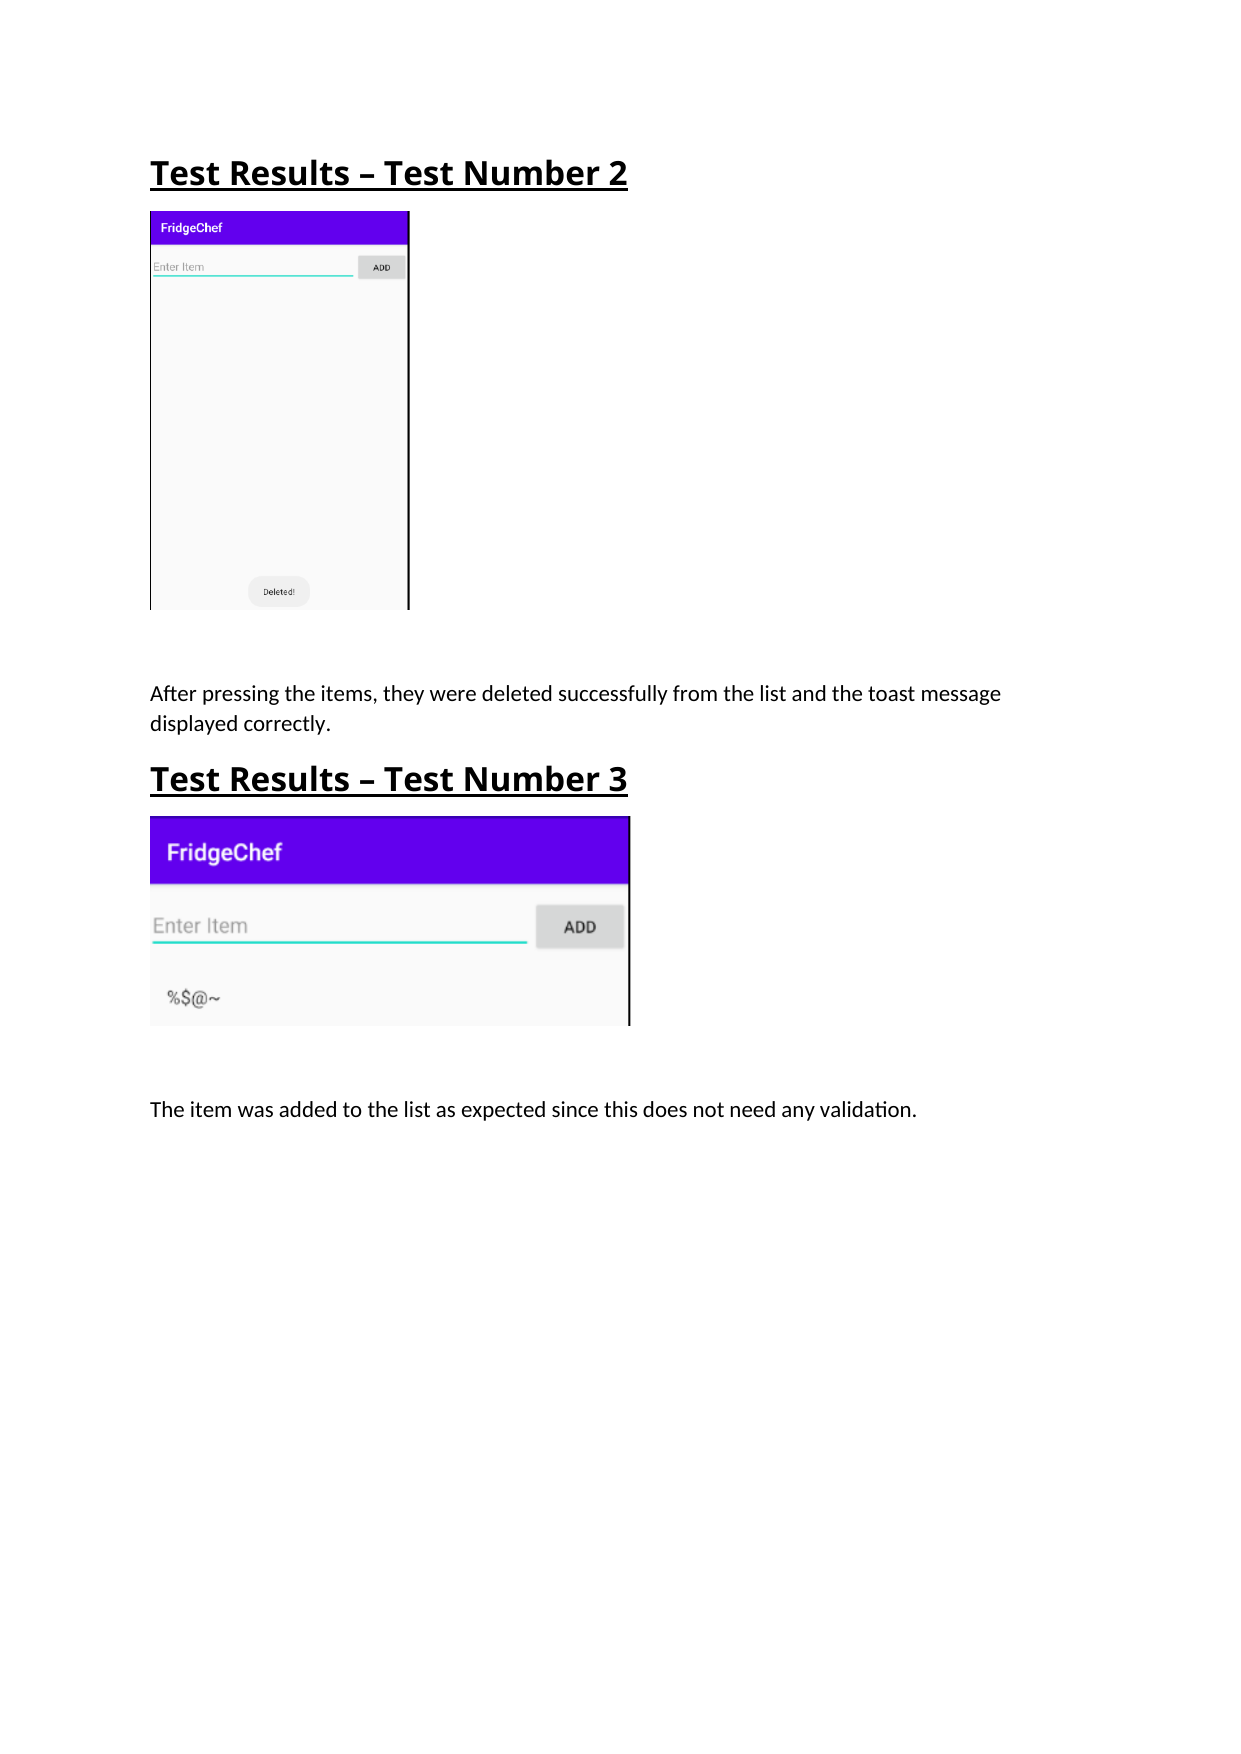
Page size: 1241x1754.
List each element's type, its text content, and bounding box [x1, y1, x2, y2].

subtitle Test Results – Test Number 2 [150, 150, 1090, 195]
subtitle Test Results – Test Number 3 [150, 756, 1090, 801]
text The item was added to the list as expected since this does not need any validation. [150, 1095, 1090, 1123]
picture [150, 211, 410, 610]
text After pressing the items, they were deleted successfully from the list and the toast message displayed correctly. [150, 679, 1090, 737]
picture [150, 816, 631, 1026]
